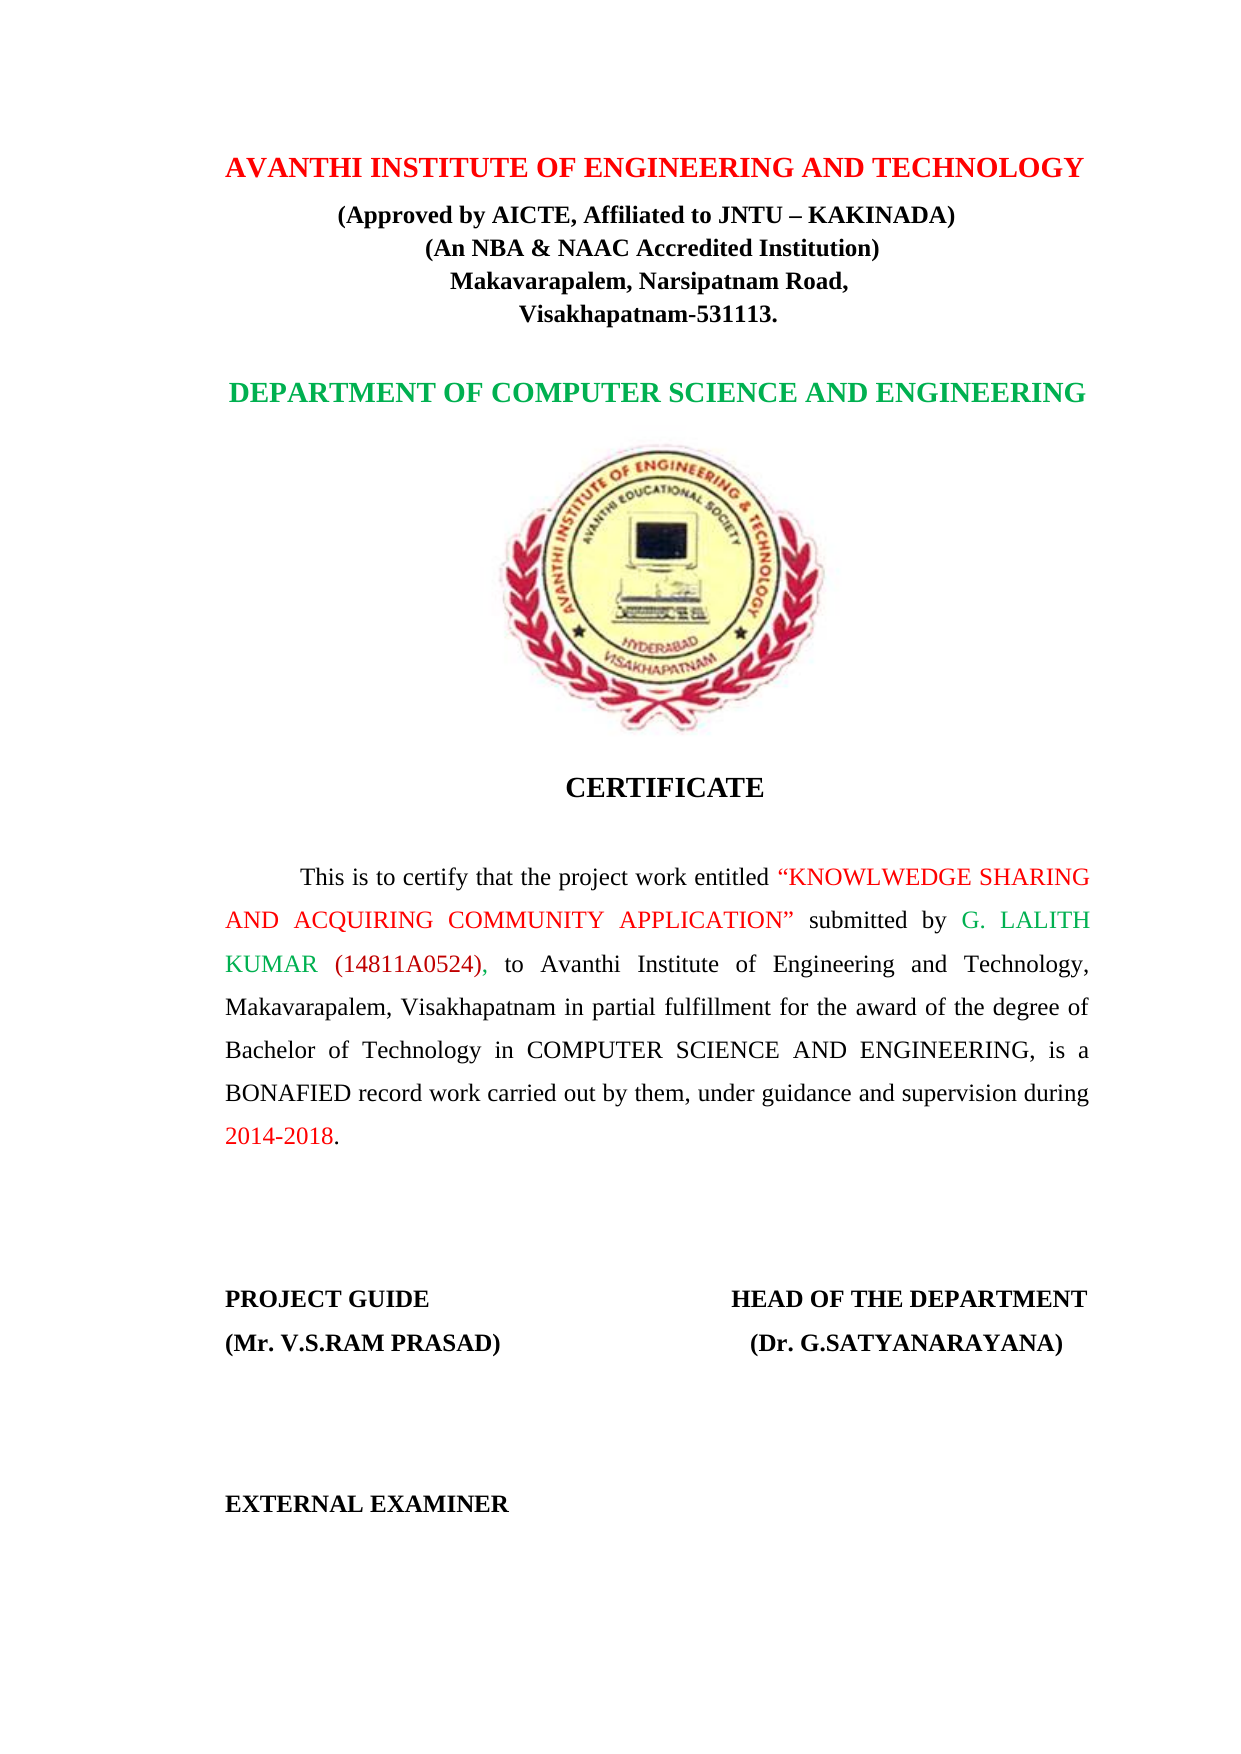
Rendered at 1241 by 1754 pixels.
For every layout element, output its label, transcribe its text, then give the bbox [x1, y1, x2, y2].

text Visakhapatnam-531113. [225, 299, 1090, 328]
text This is to certify that the project work entitled “KNOWLWEDGE SHARING AND ACQUIRING COMMUNITY APPLICATION” submitted by G. LALITH KUMAR (14811A0524), to Avanthi Institute of Engineering and Technology, Makavarapalem, Visakhapatnam in partial fulfillment for the award of the degree of Bachelor of Technology in COMPUTER SCIENCE AND ENGINEERING, is a BONAFIED record work carried out by them, under guidance and supervision during 2014-2018. [225, 862, 1090, 1150]
subtitle CERTIFICATE [225, 770, 1090, 804]
text DEPARTMENT OF COMPUTER SCIENCE AND ENGINEERING [225, 376, 1090, 409]
text (An NBA & NAAC Accredited Institution) [225, 233, 1090, 262]
text EXTERNAL EXAMINER [225, 1489, 1090, 1518]
picture [479, 425, 846, 756]
text AVANTHI INSTITUTE OF ENGINEERING AND TECHNOLOGY [225, 150, 1090, 183]
text Makavarapalem, Narsipatnam Road, [225, 266, 1090, 295]
text (Approved by AICTE, Affiliated to JNTU – KAKINADA) [225, 200, 1090, 229]
text (Mr. V.S.RAM PRASAD) (Dr. G.SATYANARAYANA) [225, 1328, 1090, 1356]
text PROJECT GUIDE HEAD OF THE DEPARTMENT [225, 1284, 1090, 1313]
